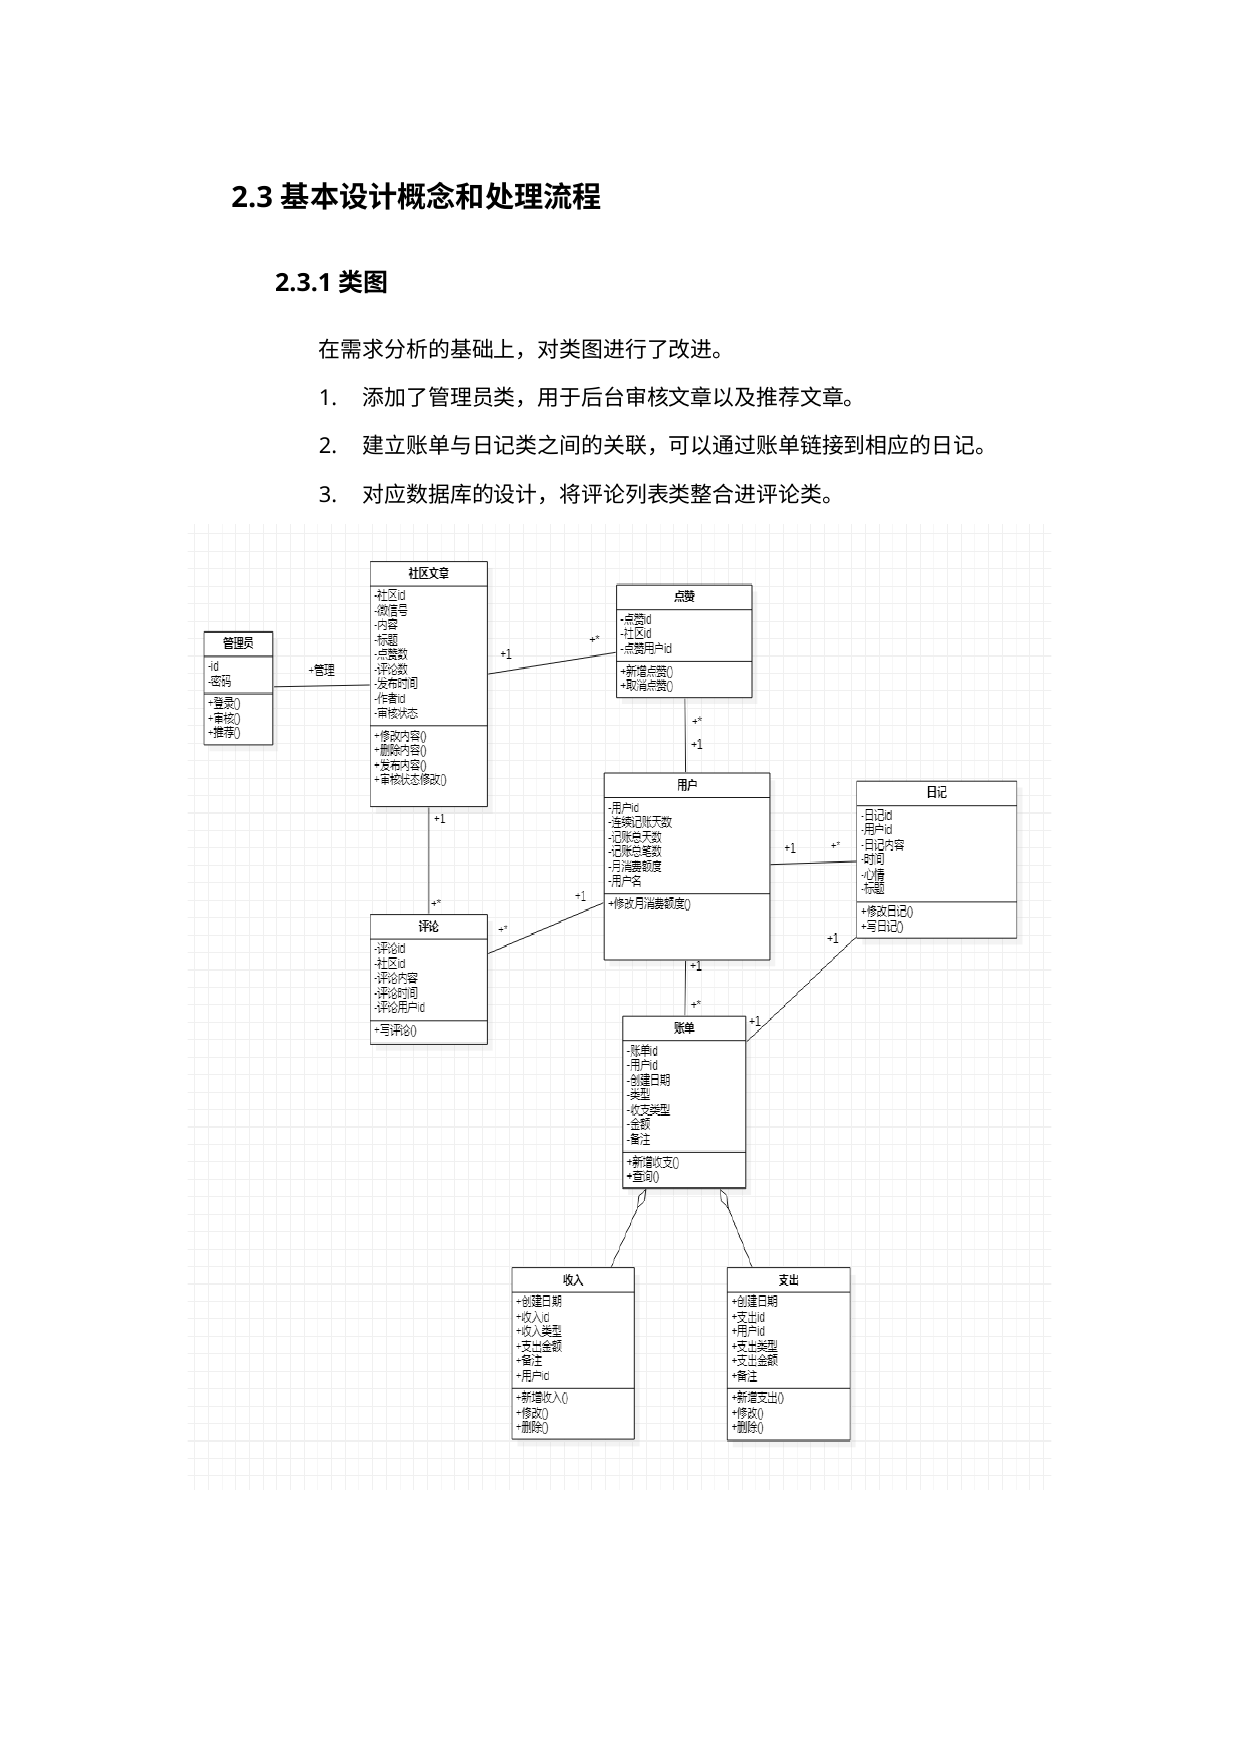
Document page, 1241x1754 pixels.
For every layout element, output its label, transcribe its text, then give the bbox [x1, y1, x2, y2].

list 建立账单与日记类之间的关联，可以通过账单链接到相应的日记。 [275, 428, 1053, 460]
list 2.3.1 类图 [231, 248, 1053, 313]
list 添加了管理员类，用于后台审核文章以及推荐文章。 [275, 379, 1053, 412]
list 2.3 基本设计概念和处理流程 [187, 162, 1053, 227]
picture [187, 524, 1052, 1490]
list 对应数据库的设计，将评论列表类整合进评论类。 [275, 476, 1053, 509]
list 在需求分析的基础上，对类图进行了改进。 [275, 331, 1053, 364]
